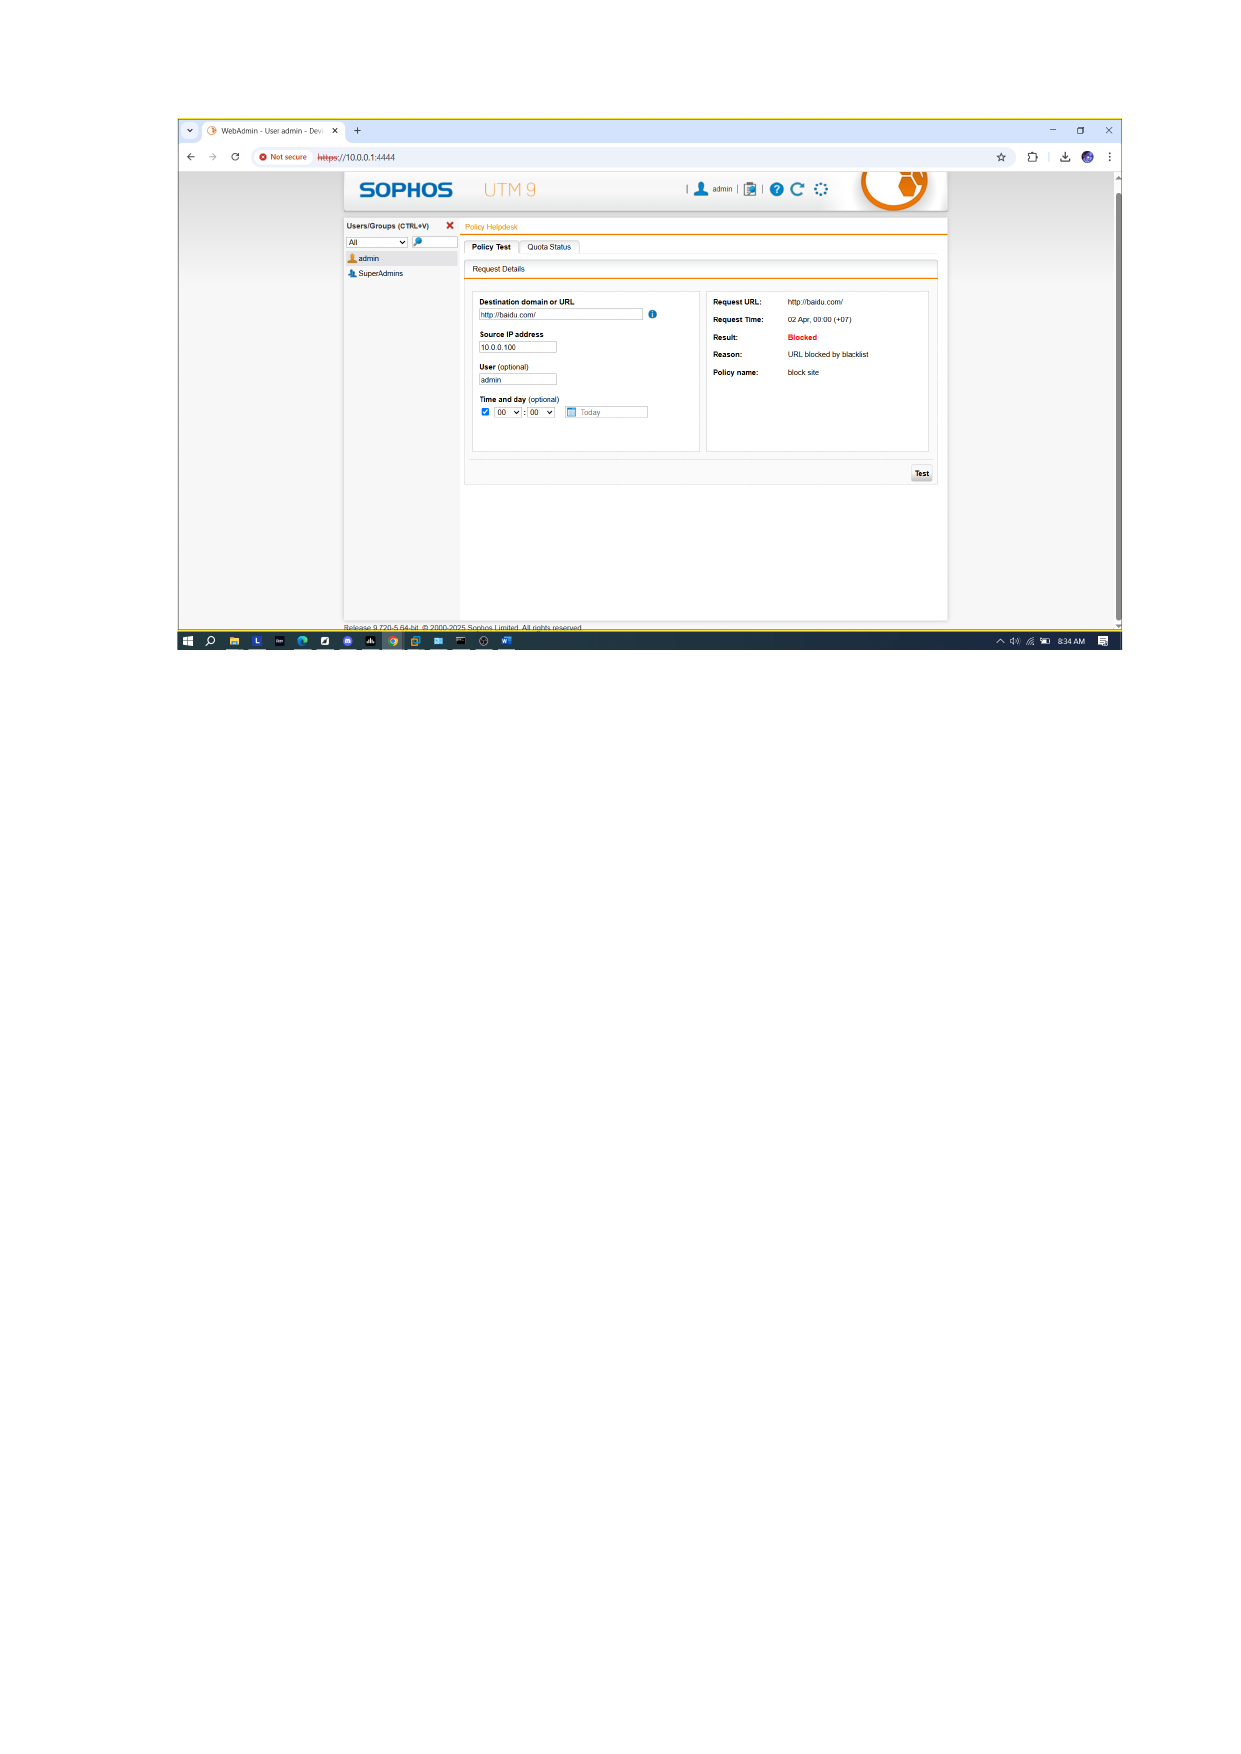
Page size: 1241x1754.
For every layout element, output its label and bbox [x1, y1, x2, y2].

picture [177, 118, 1123, 650]
